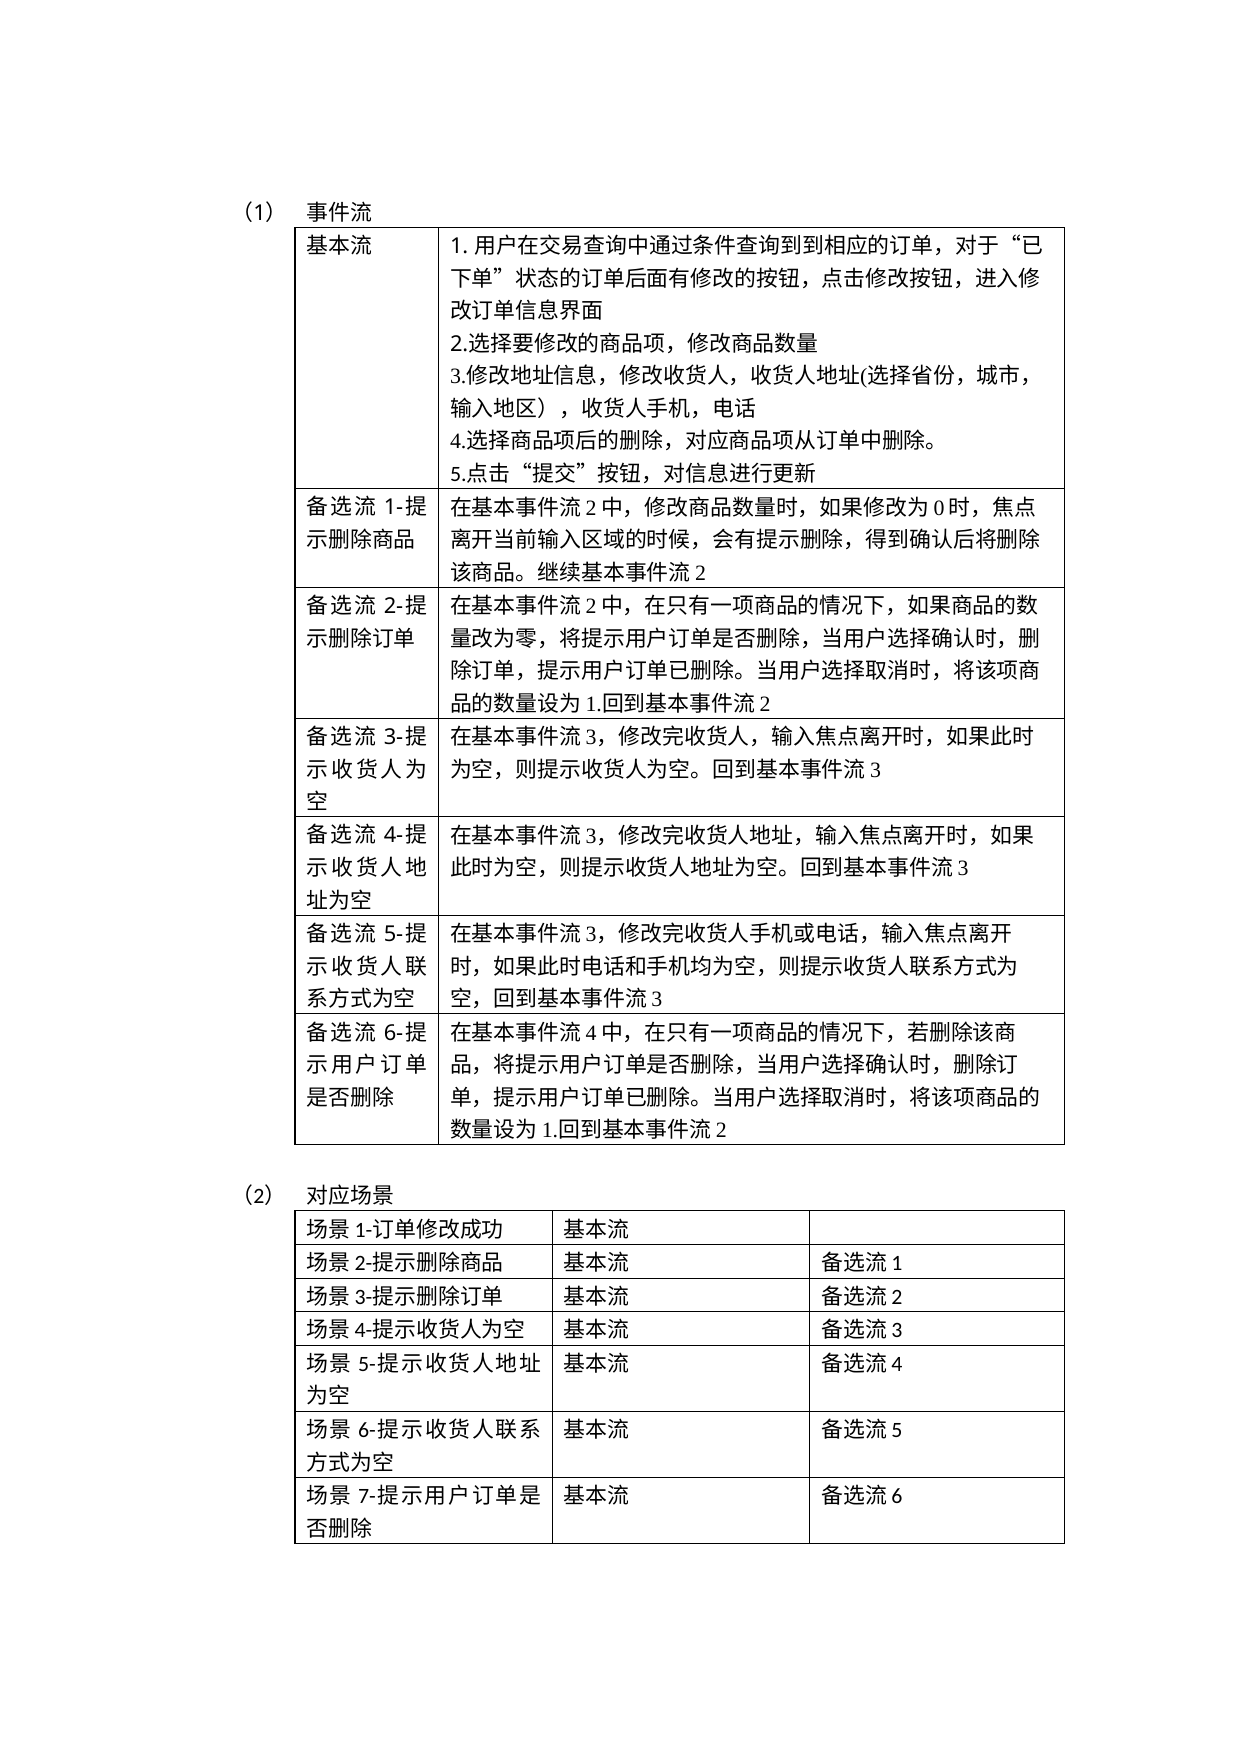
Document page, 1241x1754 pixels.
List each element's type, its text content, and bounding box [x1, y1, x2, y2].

table_header 基本流 [553, 1211, 809, 1244]
table_cell 场景5-提示收货人地址为空 [296, 1346, 552, 1411]
table_cell 在基本事件流3，修改完收货人地址，输入焦点离开时，如果此时为空，则提示收货人地址为空。回到基本事件流3 [439, 817, 1064, 915]
list 对应场景 [231, 1178, 1053, 1210]
table_cell 备选流1 [810, 1245, 1064, 1277]
table_cell 备选流3-提示收货人为空 [296, 719, 438, 816]
table_cell 备选流2 [810, 1279, 1064, 1311]
table_cell 备选流6 [810, 1478, 1064, 1543]
table_header [810, 1211, 1064, 1244]
table_cell 场景3-提示删除订单 [296, 1279, 552, 1311]
table_cell 基本流 [553, 1279, 809, 1311]
table_cell 在基本事件流3，修改完收货人手机或电话，输入焦点离开时，如果此时电话和手机均为空，则提示收货人联系方式为空，回到基本事件流3 [439, 916, 1064, 1013]
table_cell 基本流 [553, 1245, 809, 1277]
table_cell 基本流 [553, 1478, 809, 1543]
table_cell 在基本事件流3，修改完收货人，输入焦点离开时，如果此时为空，则提示收货人为空。回到基本事件流3 [439, 719, 1064, 816]
table_cell 基本流 [553, 1346, 809, 1411]
table_cell 在基本事件流2中，在只有一项商品的情况下，如果商品的数量改为零，将提示用户订单是否删除，当用户选择确认时，删除订单，提示用户订单已删除。当用户选择取消时，将该项商品的数量设为1.回到基本事件流2 [439, 588, 1064, 718]
table_header 场景1-订单修改成功 [296, 1211, 552, 1244]
table_cell 备选流6-提示用户订单是否删除 [296, 1014, 438, 1144]
table_cell 备选流4 [810, 1346, 1064, 1411]
table_cell 备选流4-提示收货人地址为空 [296, 817, 438, 915]
table_cell 基本流 [553, 1412, 809, 1477]
table_cell 备选流5-提示收货人联系方式为空 [296, 916, 438, 1013]
table_cell 在基本事件流4中，在只有一项商品的情况下，若删除该商品，将提示用户订单是否删除，当用户选择确认时，删除订单，提示用户订单已删除。当用户选择取消时，将该项商品的数量设为1.回到基本事件流2 [439, 1014, 1064, 1144]
table_cell 场景2-提示删除商品 [296, 1245, 552, 1277]
table_cell 基本流 [553, 1312, 809, 1344]
table_cell 备选流2-提示删除订单 [296, 588, 438, 718]
table_header 基本流 [296, 228, 438, 488]
table_cell 场景7-提示用户订单是否删除 [296, 1478, 552, 1543]
table_cell 备选流5 [810, 1412, 1064, 1477]
table_cell 在基本事件流2中，修改商品数量时，如果修改为0时，焦点离开当前输入区域的时候，会有提示删除，得到确认后将删除该商品。继续基本事件流2 [439, 489, 1064, 587]
table_header 1. 用户在交易查询中通过条件查询到到相应的订单，对于“已下单”状态的订单后面有修改的按钮，点击修改按钮，进入修改订单信息界面 2.选择要修改的商品项，修改商品数量 3.修改地址信息，修改收货人，收货人地址(选择省份，城市，输入地区），收货人手机，电话 4.选择商品项后的删除，对应商品项从订单中删除。 5.点击“提交”按钮，对信息进行更新 [439, 228, 1064, 488]
list 事件流 [231, 194, 1053, 227]
table_cell 备选流3 [810, 1312, 1064, 1344]
table_cell 场景4-提示收货人为空 [296, 1312, 552, 1344]
table_cell 场景6-提示收货人联系方式为空 [296, 1412, 552, 1477]
table_cell 备选流1-提示删除商品 [296, 489, 438, 587]
